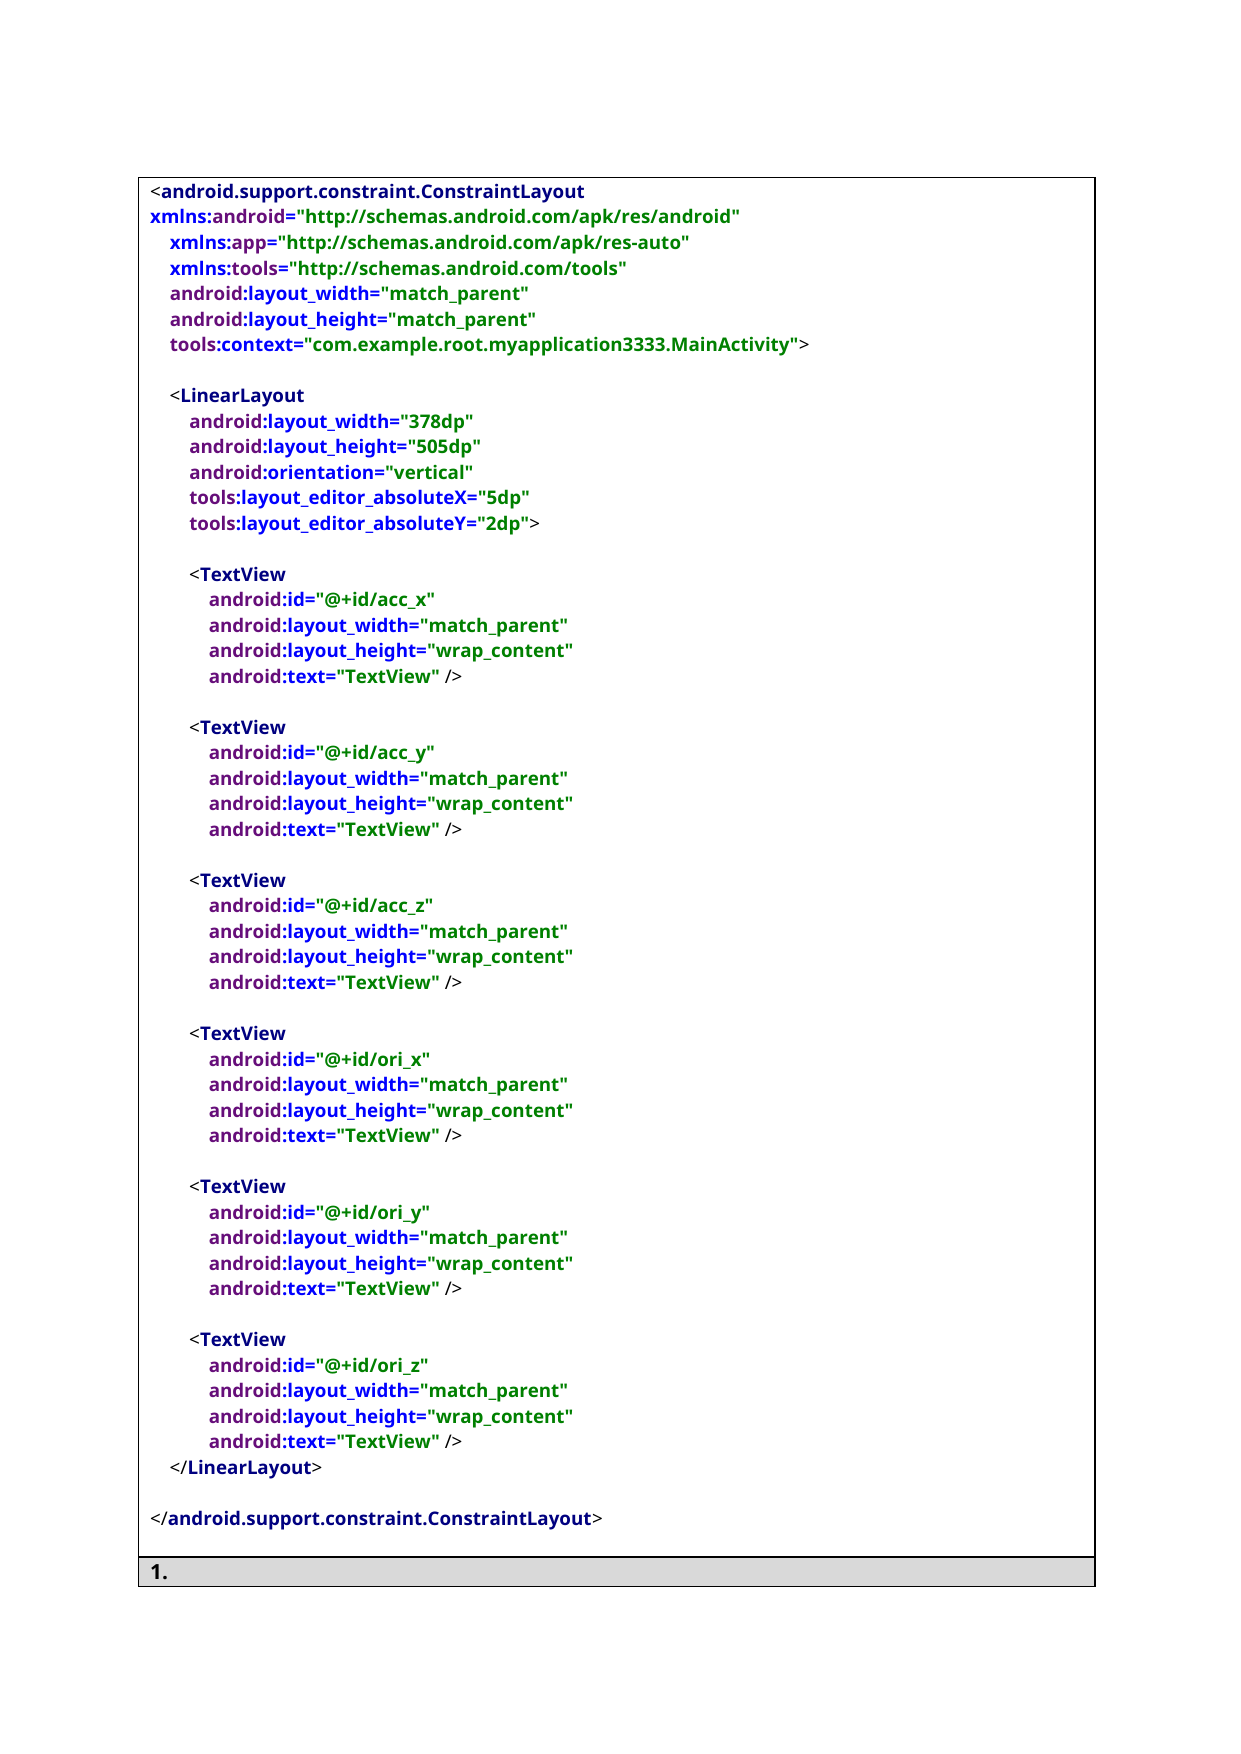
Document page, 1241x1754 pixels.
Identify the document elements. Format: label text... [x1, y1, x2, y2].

table_cell 1. [139, 1558, 1094, 1586]
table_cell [139, 178, 1094, 1556]
